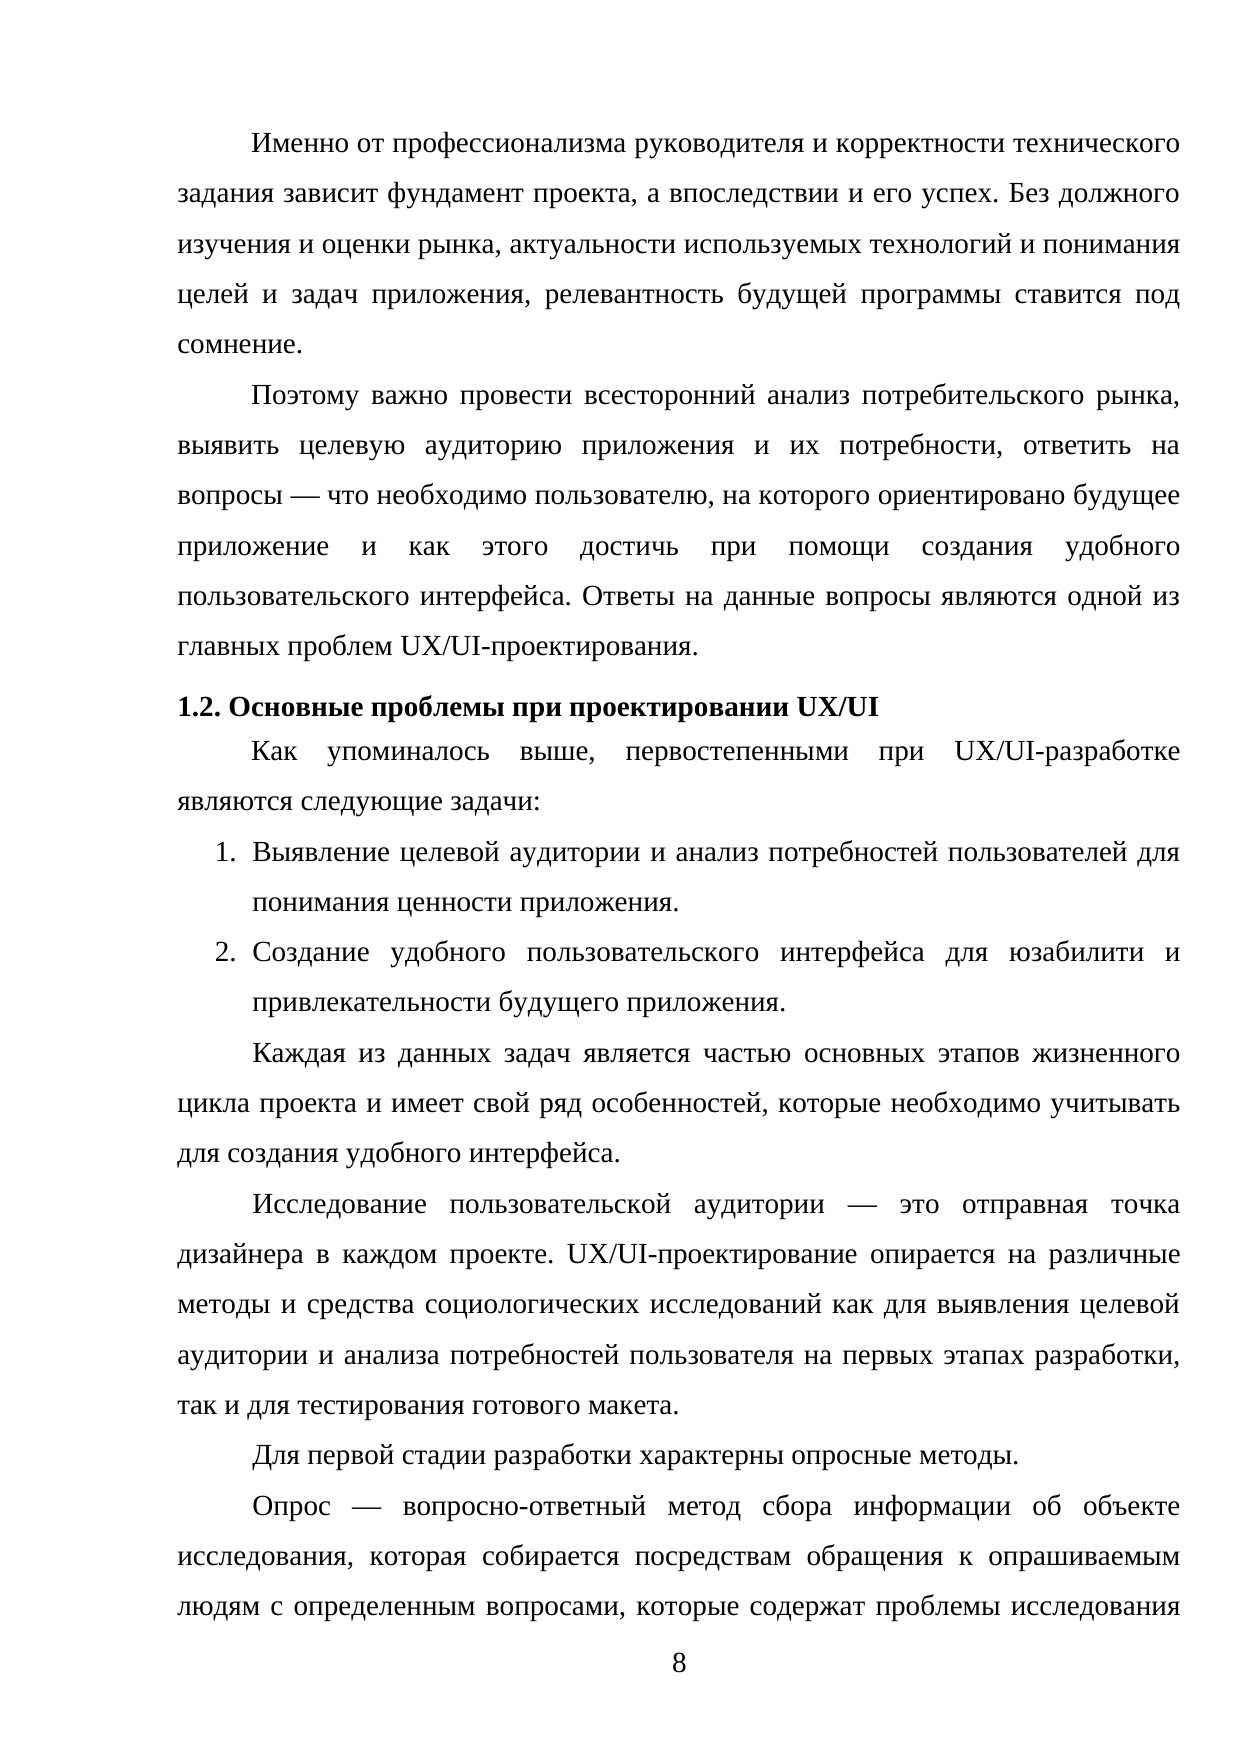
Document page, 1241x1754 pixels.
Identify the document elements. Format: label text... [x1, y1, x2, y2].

text Исследование пользовательской аудитории — это отправная точка дизайнера в каждом проекте. UX/UI-проектирование опирается на различные методы и средства социологических исследований как для выявления целевой аудитории и анализа потребностей пользователя на первых этапах разработки, так и для тестирования готового макета. [177, 1186, 1181, 1421]
text Каждая из данных задач является частью основных этапов жизненного цикла проекта и имеет свой ряд особенностей, которые необходимо учитывать для создания удобного интерфейса. [177, 1035, 1181, 1169]
text Именно от профессионализма руководителя и корректности технического задания зависит фундамент проекта, а впоследствии и его успех. Без должного изучения и оценки рынка, актуальности используемых технологий и понимания целей и задач приложения, релевантность будущей программы ставится под сомнение. [177, 125, 1181, 360]
text Для первой стадии разработки характерны опросные методы. [177, 1437, 1181, 1471]
list Создание удобного пользовательского интерфейса для юзабилити и привлекательности будущего приложения. [214, 934, 1181, 1018]
text Поэтому важно провести всесторонний анализ потребительского рынка, выявить целевую аудиторию приложения и их потребности, ответить на вопросы — что необходимо пользователю, на которого ориентировано будущее приложение и как этого достичь при помощи создания удобного пользовательского интерфейса. Ответы на данные вопросы являются одной из главных проблем UX/UI-проектирования. [177, 377, 1181, 662]
subtitle 1.2. Основные проблемы при проектировании UX/UI [177, 689, 1181, 723]
list Выявление целевой аудитории и анализ потребностей пользователей для понимания ценности приложения. [214, 834, 1181, 917]
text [177, 1488, 1181, 1622]
text Как упоминалось выше, первостепенными при UX/UI-разработке являются следующие задачи: [177, 733, 1181, 817]
